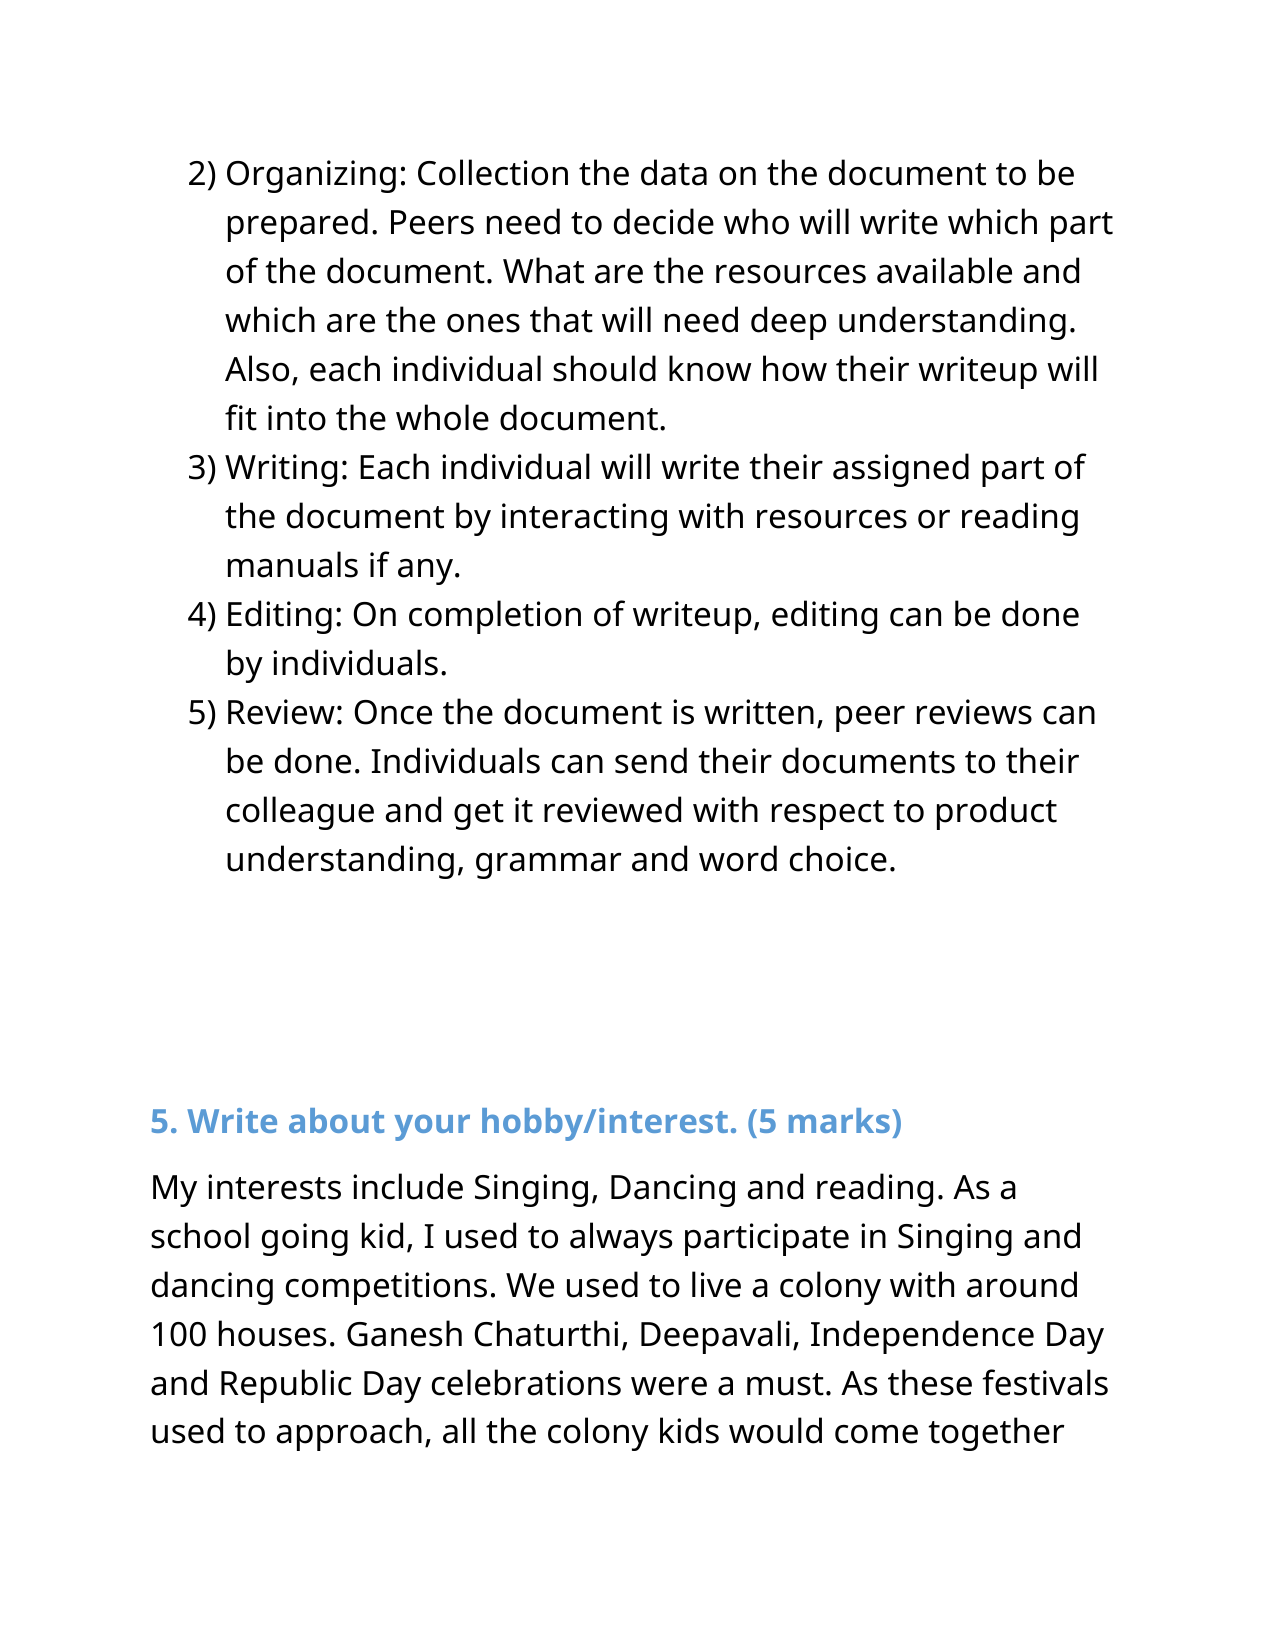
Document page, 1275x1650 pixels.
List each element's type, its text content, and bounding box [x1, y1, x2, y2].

list Editing: On completion of writeup, editing can be done by individuals. [187, 591, 1125, 685]
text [150, 1163, 1125, 1454]
list Writing: Each individual will write their assigned part of the document by interacting with resources or reading manuals if any. [187, 444, 1125, 587]
text 5. Write about your hobby/interest. (5 marks) [150, 1098, 1125, 1143]
list Review: Once the document is written, peer reviews can be done. Individuals can send their documents to their colleague and get it reviewed with respect to product understanding, grammar and word choice. [187, 688, 1125, 881]
list Organizing: Collection the data on the document to be prepared. Peers need to decide who will write which part of the document. What are the resources available and which are the ones that will need deep understanding. Also, each individual should know how their writeup will fit into the whole document. [187, 150, 1125, 440]
